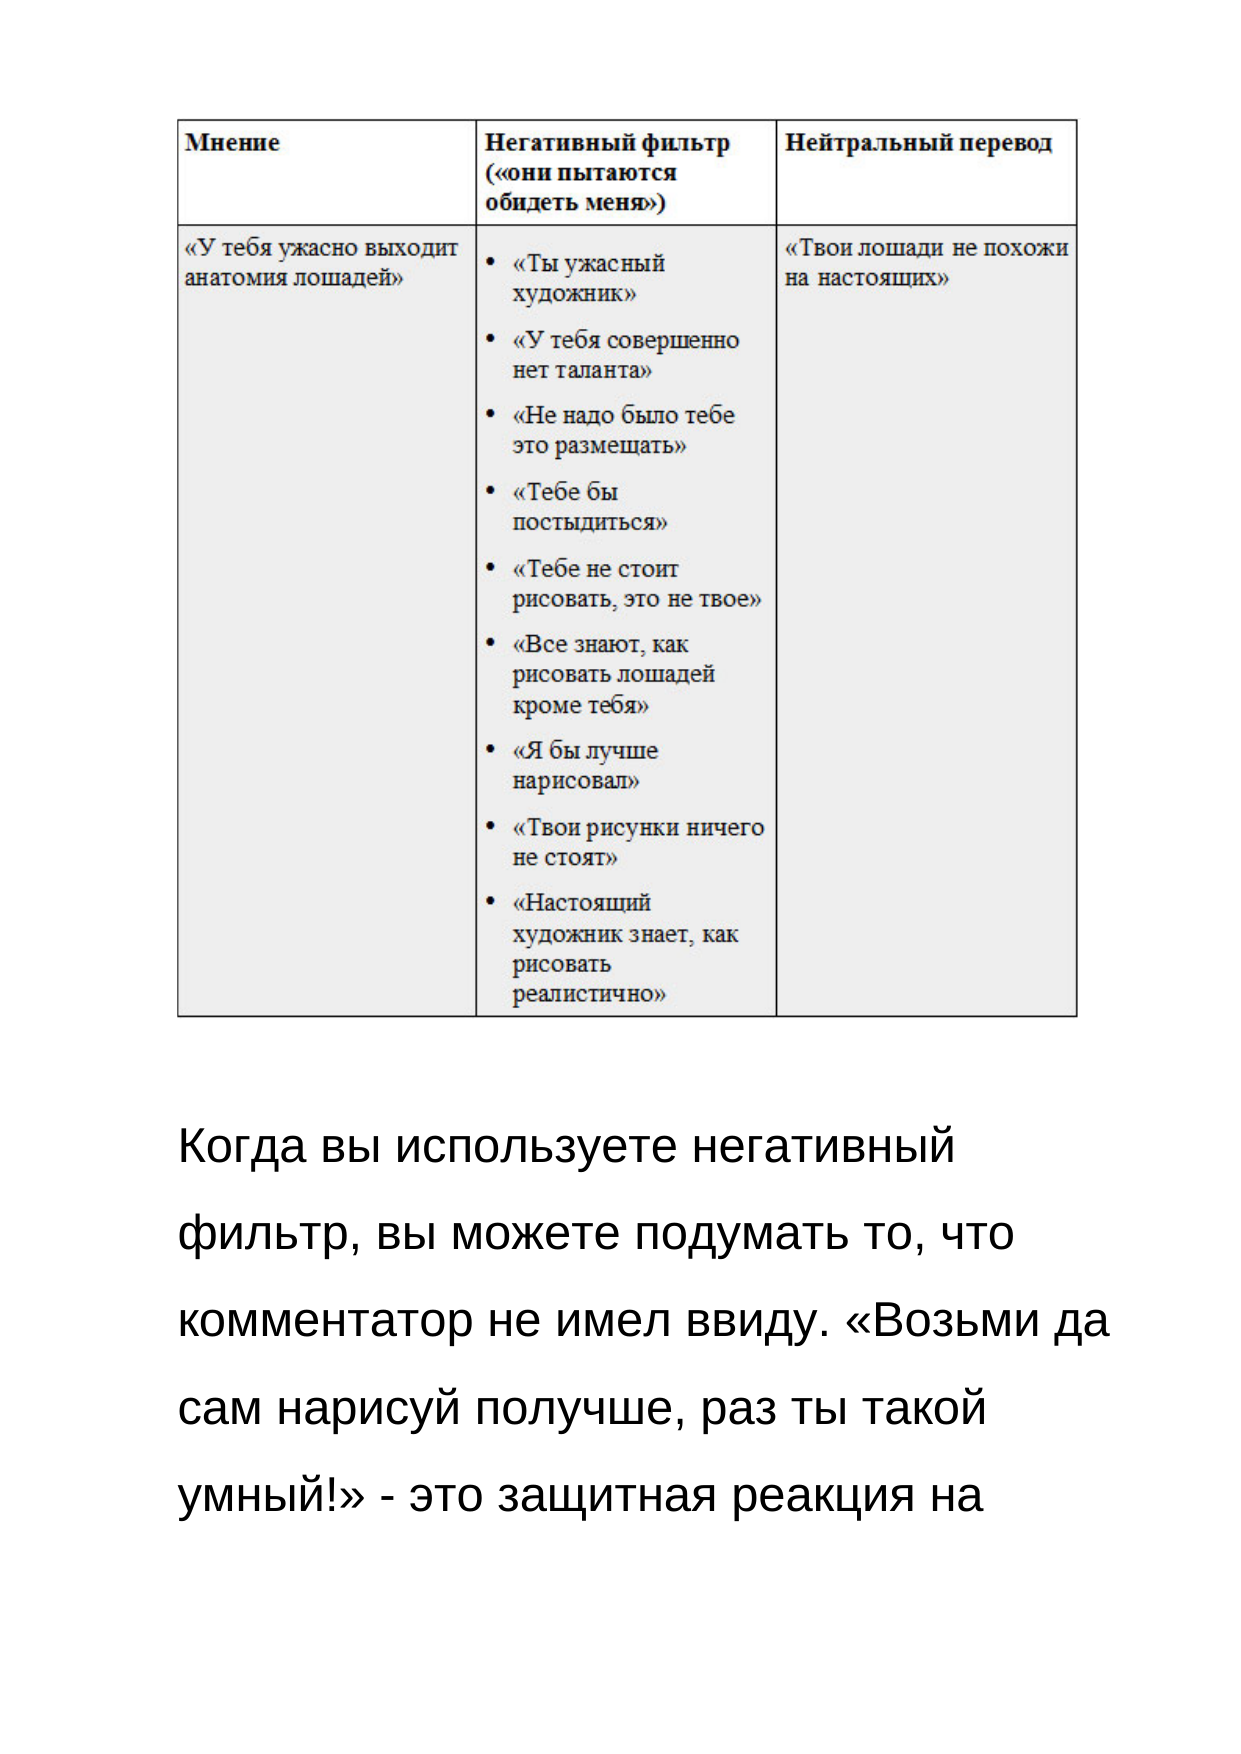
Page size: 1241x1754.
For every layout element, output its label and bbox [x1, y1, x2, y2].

text [177, 1086, 1152, 1522]
picture [177, 118, 1081, 1019]
